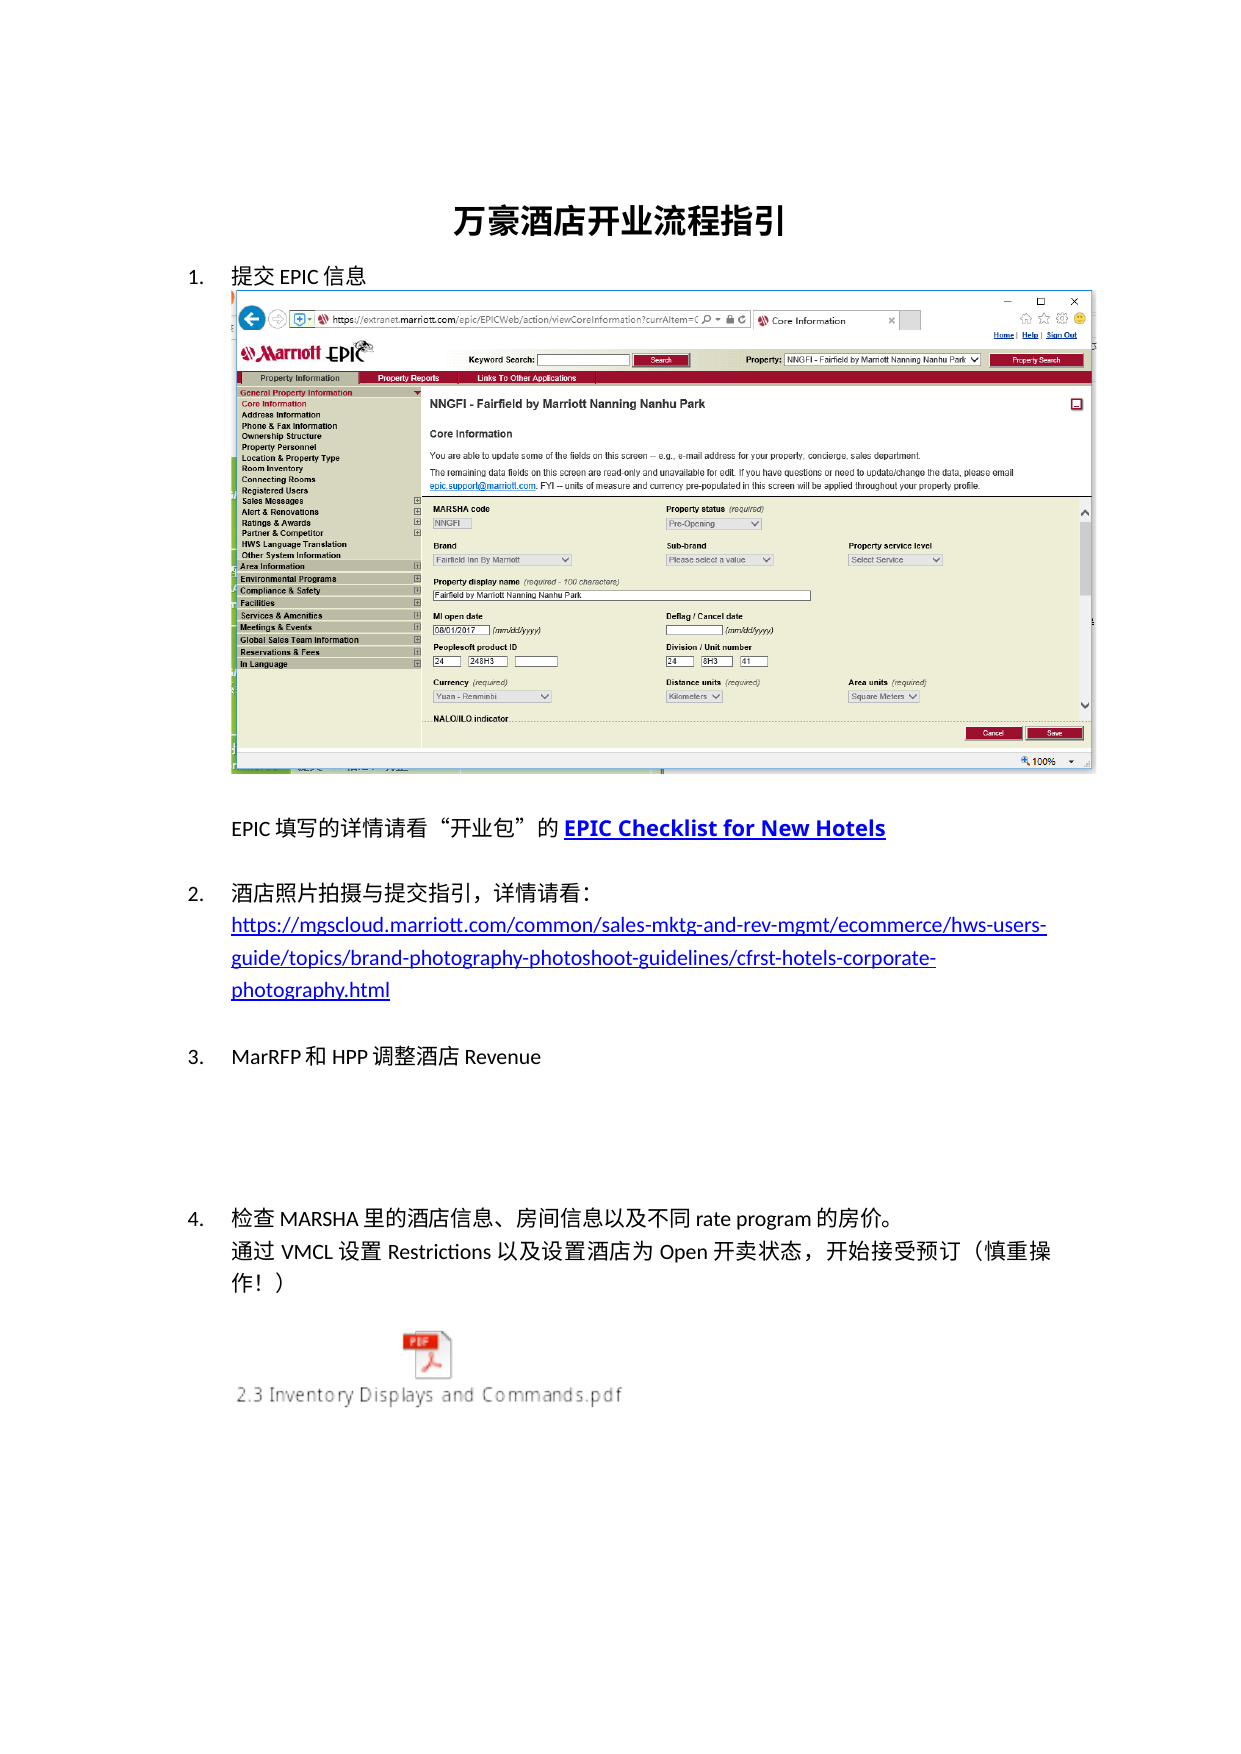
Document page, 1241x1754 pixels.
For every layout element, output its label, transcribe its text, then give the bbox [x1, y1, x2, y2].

list https://mgscloud.marriott.com/common/sales-mktg-and-rev-mgmt/ecommerce/hws-users-guide/topics/brand-photography-photoshoot-guidelines/cfrst-hotels-corporate-photography.html [231, 908, 1053, 1006]
list EPIC填写的详情请看“开业包”的EPIC Checklist for New Hotels [231, 811, 1053, 843]
list 检查MARSHA里的酒店信息、房间信息以及不同rate program的房价。 [187, 1201, 1053, 1233]
list 通过VMCL设置Restrictions以及设置酒店为Open开卖状态，开始接受预订（慎重操作！） [231, 1233, 1053, 1298]
list 提交EPIC信息 [187, 258, 1053, 291]
list 酒店照片拍摄与提交指引，详情请看： [187, 876, 1053, 908]
picture [231, 290, 1097, 774]
title 万豪酒店开业流程指引 [187, 187, 1053, 252]
list MarRFP和HPP调整酒店Revenue [187, 1038, 1053, 1071]
